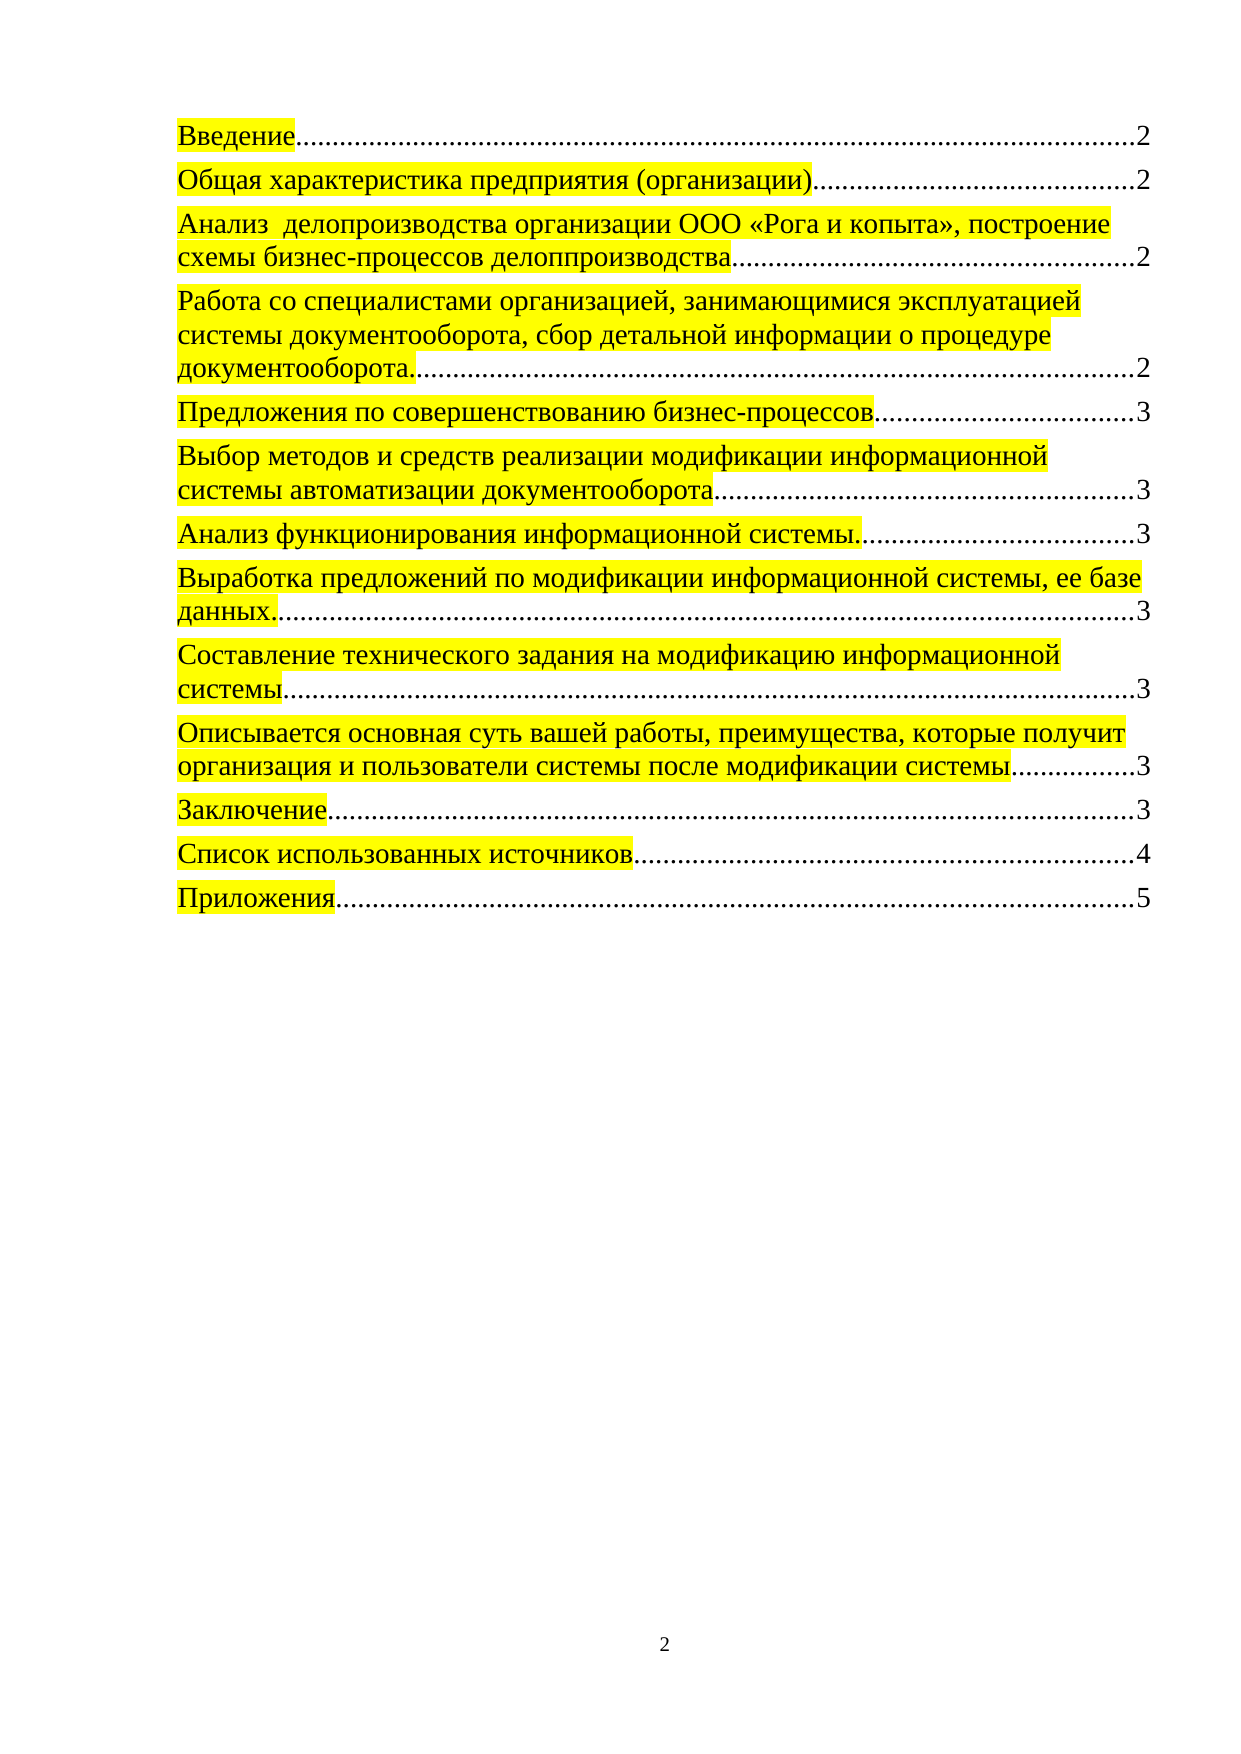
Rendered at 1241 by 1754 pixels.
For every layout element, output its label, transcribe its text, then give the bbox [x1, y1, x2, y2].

text Список использованных источников 4 [633, 836, 1152, 870]
text Выбор методов и средств реализации модификации информационной системы автоматизации документооборота 3 [177, 438, 1152, 506]
text Предложения по совершенствованию бизнес-процессов 3 [177, 394, 1152, 428]
text Заключение 3 [177, 792, 1152, 826]
text Общая характеристика предприятия (организации) 2 [812, 162, 1152, 196]
text Составление технического задания на модификацию информационной системы 3 [177, 637, 1152, 704]
text Введение 2 [295, 118, 1152, 152]
text Анализ делопроизводства организации ООО «Рога и копыта», построение схемы бизнес-процессов делоппроизводства 2 [177, 206, 1152, 273]
text Работа со специалистами организацией, занимающимися эксплуатацией системы документооборота, сбор детальной информации о процедуре документооборота. 2 [177, 283, 1152, 384]
text Выработка предложений по модификации информационной системы, ее базе данных. 3 [177, 560, 1152, 627]
text Приложения 5 [335, 880, 1152, 914]
text Анализ функционирования информационной системы. 3 [862, 516, 1152, 549]
text Описывается основная суть вашей работы, преимущества, которые получит организация и пользователи системы после модификации системы 3 [177, 715, 1152, 782]
